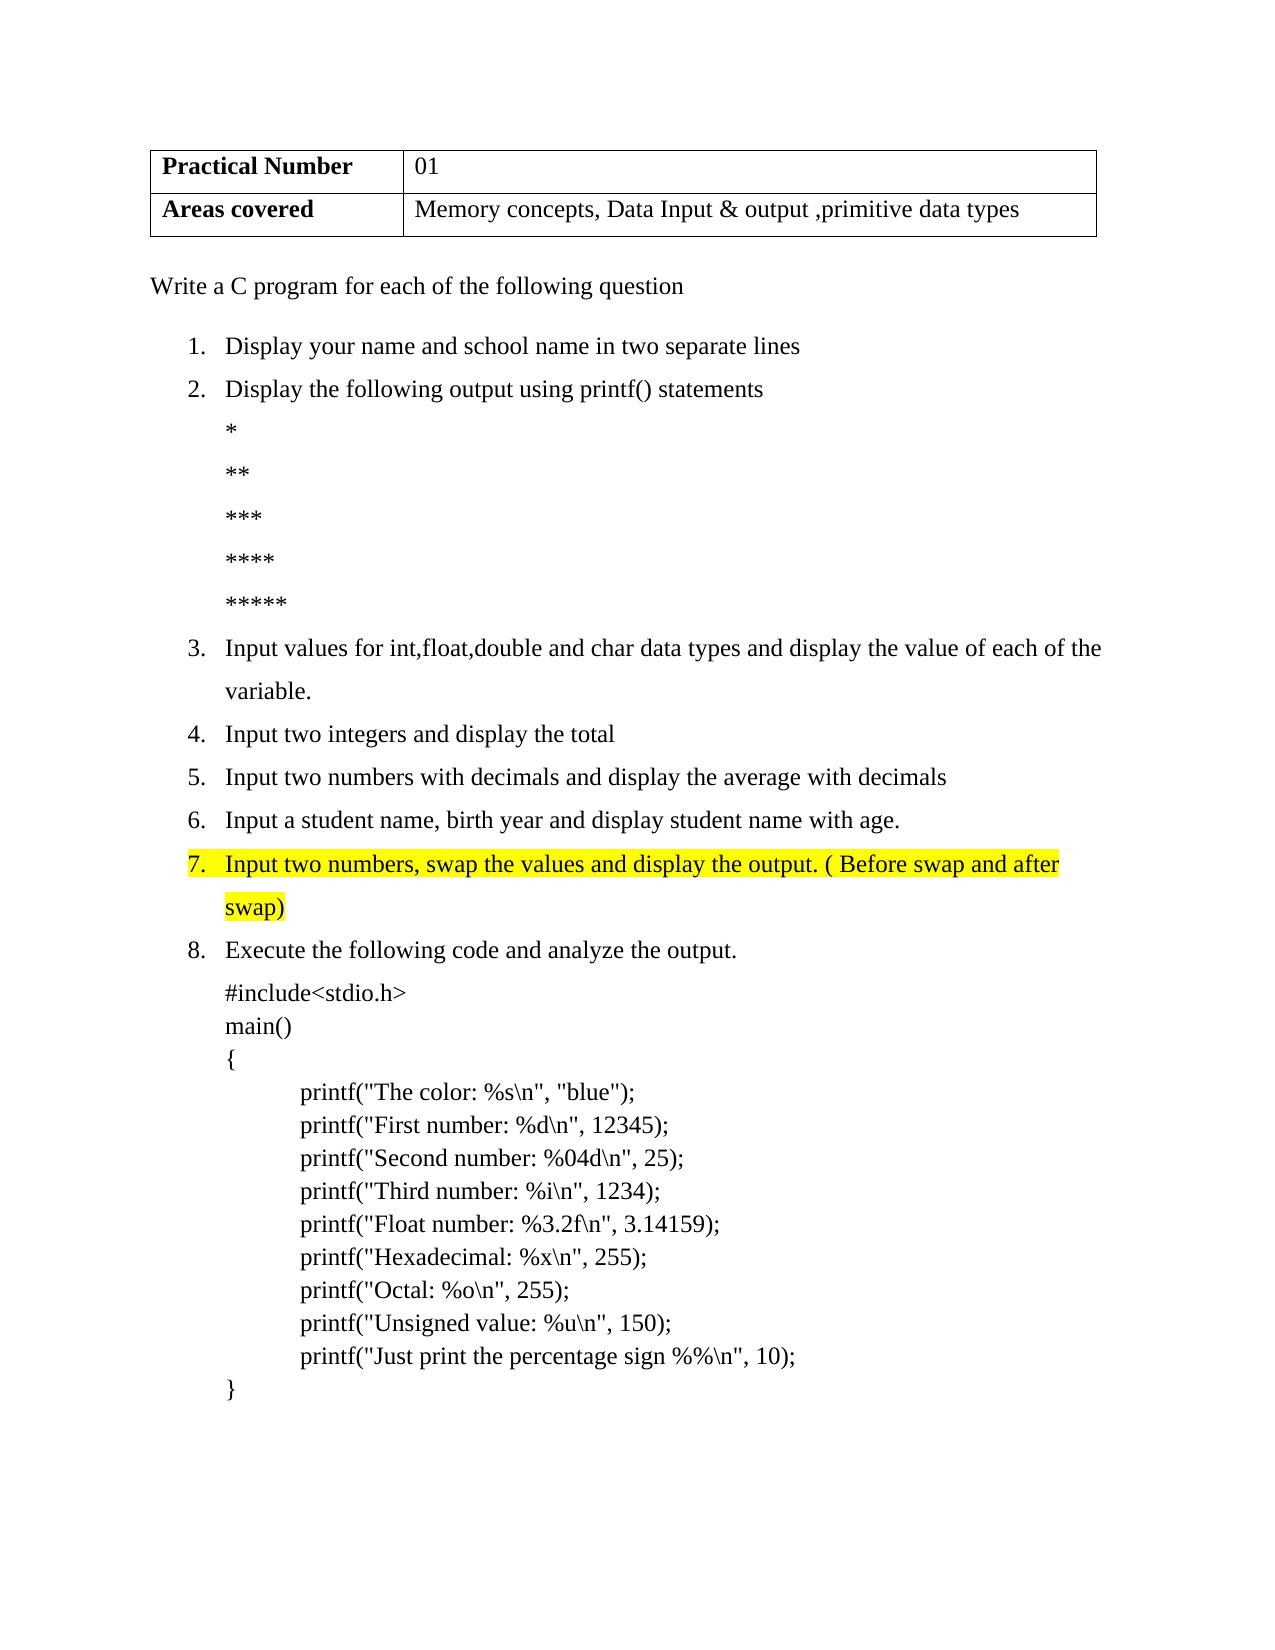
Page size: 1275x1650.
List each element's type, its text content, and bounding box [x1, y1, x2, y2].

list main() [225, 1011, 1125, 1040]
list Display the following output using printf() statements [187, 374, 1125, 403]
list Input a student name, birth year and display student name with age. [187, 806, 1125, 834]
list printf("Second number: %04d\n", 25); [225, 1143, 1125, 1172]
list Display your name and school name in two separate lines [187, 331, 1125, 360]
list Input two numbers with decimals and display the average with decimals [187, 762, 1125, 791]
list Input two numbers, swap the values and display the output. ( Before swap and after swap) [187, 849, 1125, 921]
list * [225, 417, 1125, 446]
list printf("Third number: %i\n", 1234); [225, 1176, 1125, 1205]
list } [225, 1374, 1125, 1403]
list printf("Just print the percentage sign %%\n", 10); [225, 1341, 1125, 1370]
list *** [225, 504, 1125, 532]
list printf("Unsigned value: %u\n", 150); [225, 1308, 1125, 1337]
list Input values for int,float,double and char data types and display the value of each of the variable. [187, 633, 1125, 705]
text Write a C program for each of the following question [150, 271, 1125, 300]
list ** [225, 461, 1125, 489]
list printf("First number: %d\n", 12345); [225, 1110, 1125, 1139]
list printf("Octal: %o\n", 255); [225, 1275, 1125, 1304]
table_cell Memory concepts, Data Input & output ,primitive data types [404, 194, 1096, 236]
list { [225, 1044, 1125, 1073]
list printf("The color: %s\n", "blue"); [225, 1077, 1125, 1106]
table_header 01 [404, 151, 1096, 193]
list Input two integers and display the total [187, 719, 1125, 748]
list #include<stdio.h> [225, 978, 1125, 1007]
table_cell Areas covered [151, 194, 403, 236]
table_header Practical Number [151, 151, 403, 193]
list Execute the following code and analyze the output. [187, 935, 1125, 964]
list printf("Hexadecimal: %x\n", 255); [225, 1242, 1125, 1271]
list printf("Float number: %3.2f\n", 3.14159); [225, 1209, 1125, 1238]
list ***** [225, 590, 1125, 619]
list **** [225, 547, 1125, 576]
